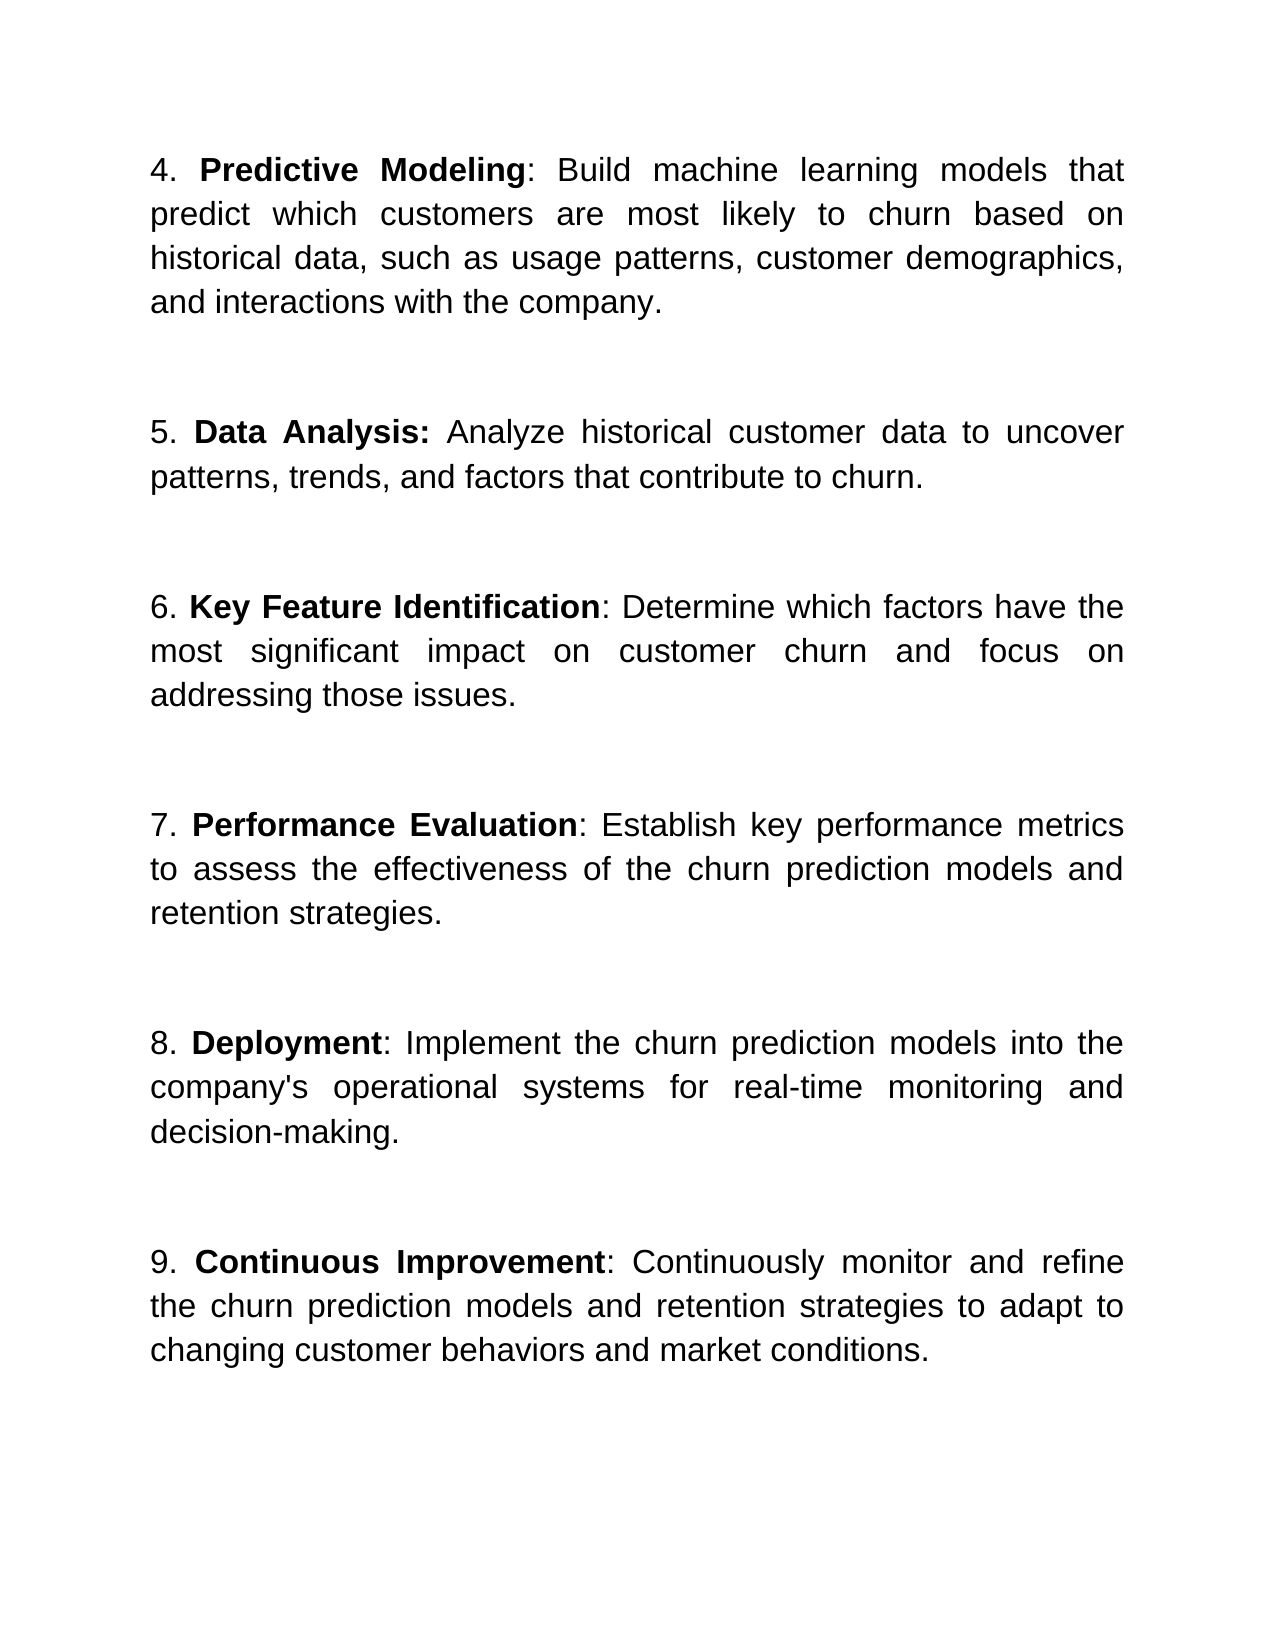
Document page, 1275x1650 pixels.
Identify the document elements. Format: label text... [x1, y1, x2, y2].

text 9. Continuous Improvement: Continuously monitor and refine the churn prediction models and retention strategies to adapt to changing customer behaviors and market conditions. [150, 1242, 1125, 1368]
text 4. Predictive Modeling: Build machine learning models that predict which customers are most likely to churn based on historical data, such as usage patterns, customer demographics, and interactions with the company. [150, 150, 1125, 321]
text 6. Key Feature Identification: Determine which factors have the most significant impact on customer churn and focus on addressing those issues. [150, 587, 1125, 713]
text 5. Data Analysis: Analyze historical customer data to uncover patterns, trends, and factors that contribute to churn. [150, 412, 1125, 495]
text 7. Performance Evaluation: Establish key performance metrics to assess the effectiveness of the churn prediction models and retention strategies. [150, 805, 1125, 932]
text 8. Deployment: Implement the churn prediction models into the company's operational systems for real-time monitoring and decision-making. [150, 1023, 1125, 1150]
